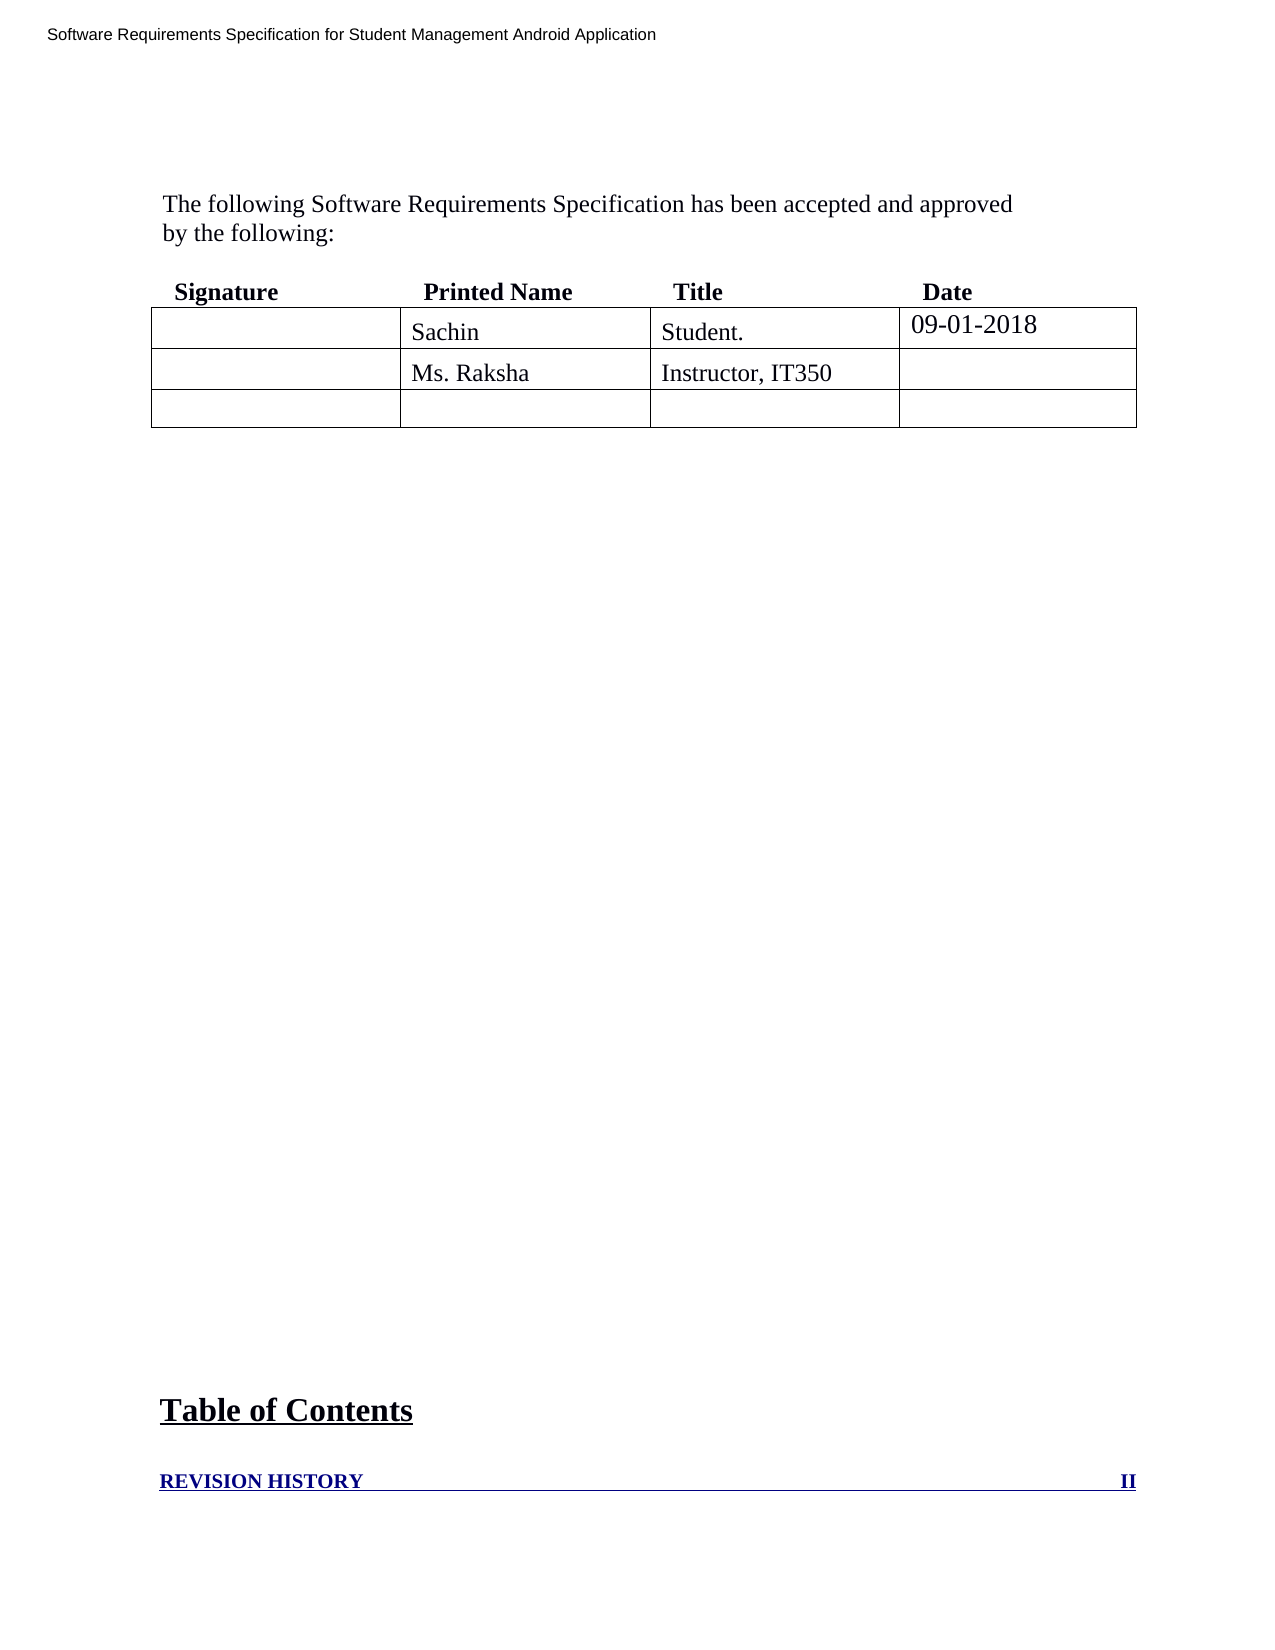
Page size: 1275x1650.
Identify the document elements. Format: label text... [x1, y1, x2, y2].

table_header Title [650, 277, 900, 307]
table_cell [900, 390, 1136, 427]
table_cell [152, 349, 400, 389]
table_cell [152, 390, 400, 427]
table_cell [900, 349, 1136, 389]
table_header Printed Name [401, 277, 650, 307]
table_cell Instructor, IT350 [651, 349, 899, 389]
table_header Date [900, 277, 1136, 307]
table_cell Ms. Raksha [401, 349, 650, 389]
table_cell 09-01-2018 [900, 308, 1136, 348]
text The following Software Requirements Specification has been accepted and approved by the following: [162, 189, 1016, 247]
table_cell Student. [651, 308, 899, 348]
table_cell [651, 390, 899, 427]
subtitle Table of Contents [159, 1390, 1125, 1428]
table_header Signature [151, 277, 401, 307]
table_cell [401, 390, 650, 427]
table_cell Sachin [401, 308, 650, 348]
text REVISION HISTORY II [159, 1469, 1125, 1490]
table_cell [152, 308, 400, 348]
